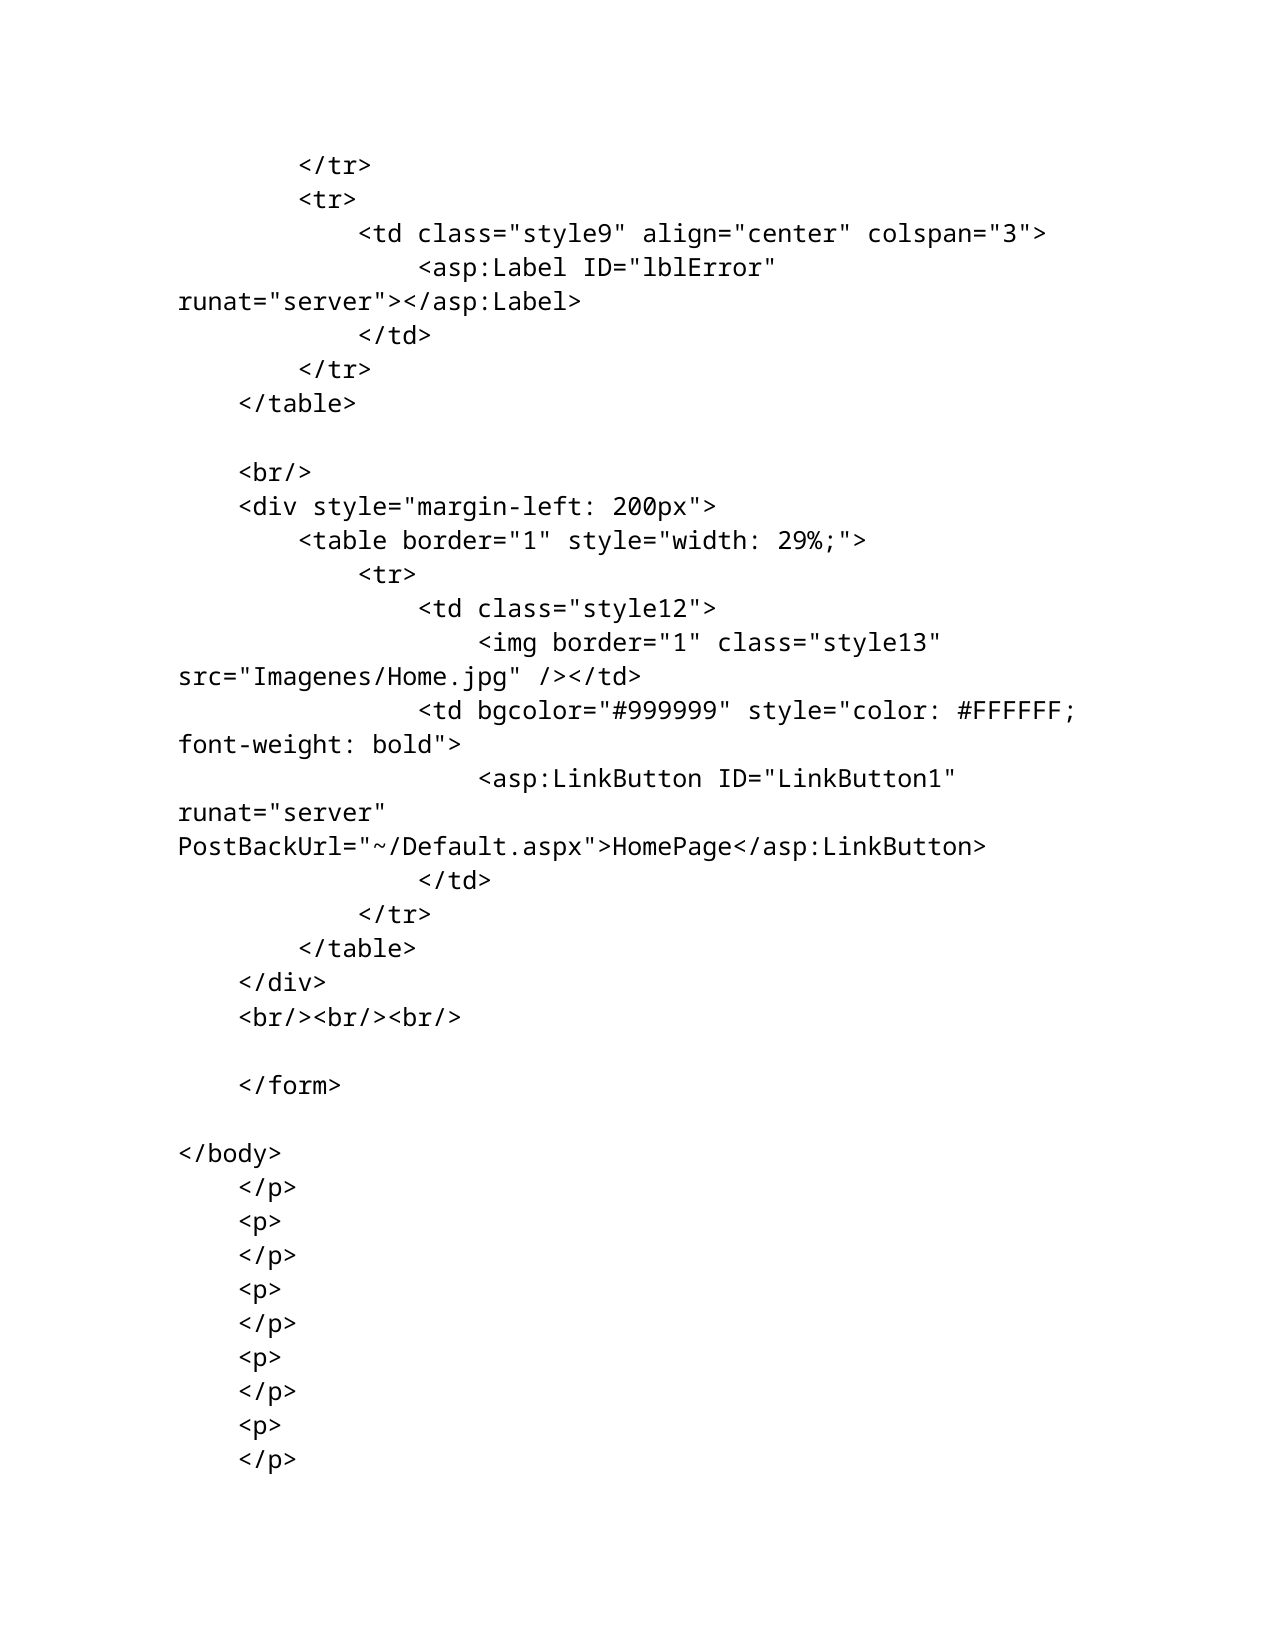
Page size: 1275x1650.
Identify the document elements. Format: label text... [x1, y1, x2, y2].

text <img border="1" class="style13" src="Imagenes/Home.jpg" /></td> [177, 624, 1098, 693]
text </body> [177, 1135, 1098, 1169]
text </p> [177, 1306, 1098, 1340]
text </p> [177, 1169, 1098, 1203]
text <p> [177, 1203, 1098, 1238]
text </td> [177, 863, 1098, 897]
text </p> [177, 1374, 1098, 1408]
text <td class="style9" align="center" colspan="3"> [177, 216, 1098, 250]
text <p> [177, 1408, 1098, 1442]
text <tr> [177, 182, 1098, 216]
text <asp:LinkButton ID="LinkButton1" runat="server" PostBackUrl="~/Default.aspx">HomePage</asp:LinkButton> [177, 761, 1098, 863]
text </td> [177, 318, 1098, 352]
text <p> [177, 1340, 1098, 1374]
text <tr> [177, 556, 1098, 590]
text <td bgcolor="#999999" style="color: #FFFFFF; font-weight: bold"> [177, 693, 1098, 761]
text </table> [177, 931, 1098, 965]
text <br/> [177, 454, 1098, 488]
text <table border="1" style="width: 29%;"> [177, 522, 1098, 556]
text <br/><br/><br/> [177, 999, 1098, 1033]
text <td class="style12"> [177, 590, 1098, 624]
text </tr> [177, 897, 1098, 931]
text </p> [177, 1238, 1098, 1272]
text </tr> [177, 148, 1098, 182]
text </div> [177, 965, 1098, 999]
text </p> [177, 1442, 1098, 1476]
text <p> [177, 1272, 1098, 1306]
text </form> [177, 1067, 1098, 1101]
text <div style="margin-left: 200px"> [177, 488, 1098, 522]
text <asp:Label ID="lblError" runat="server"></asp:Label> [177, 250, 1098, 318]
text </table> [177, 386, 1098, 420]
text </tr> [177, 352, 1098, 386]
